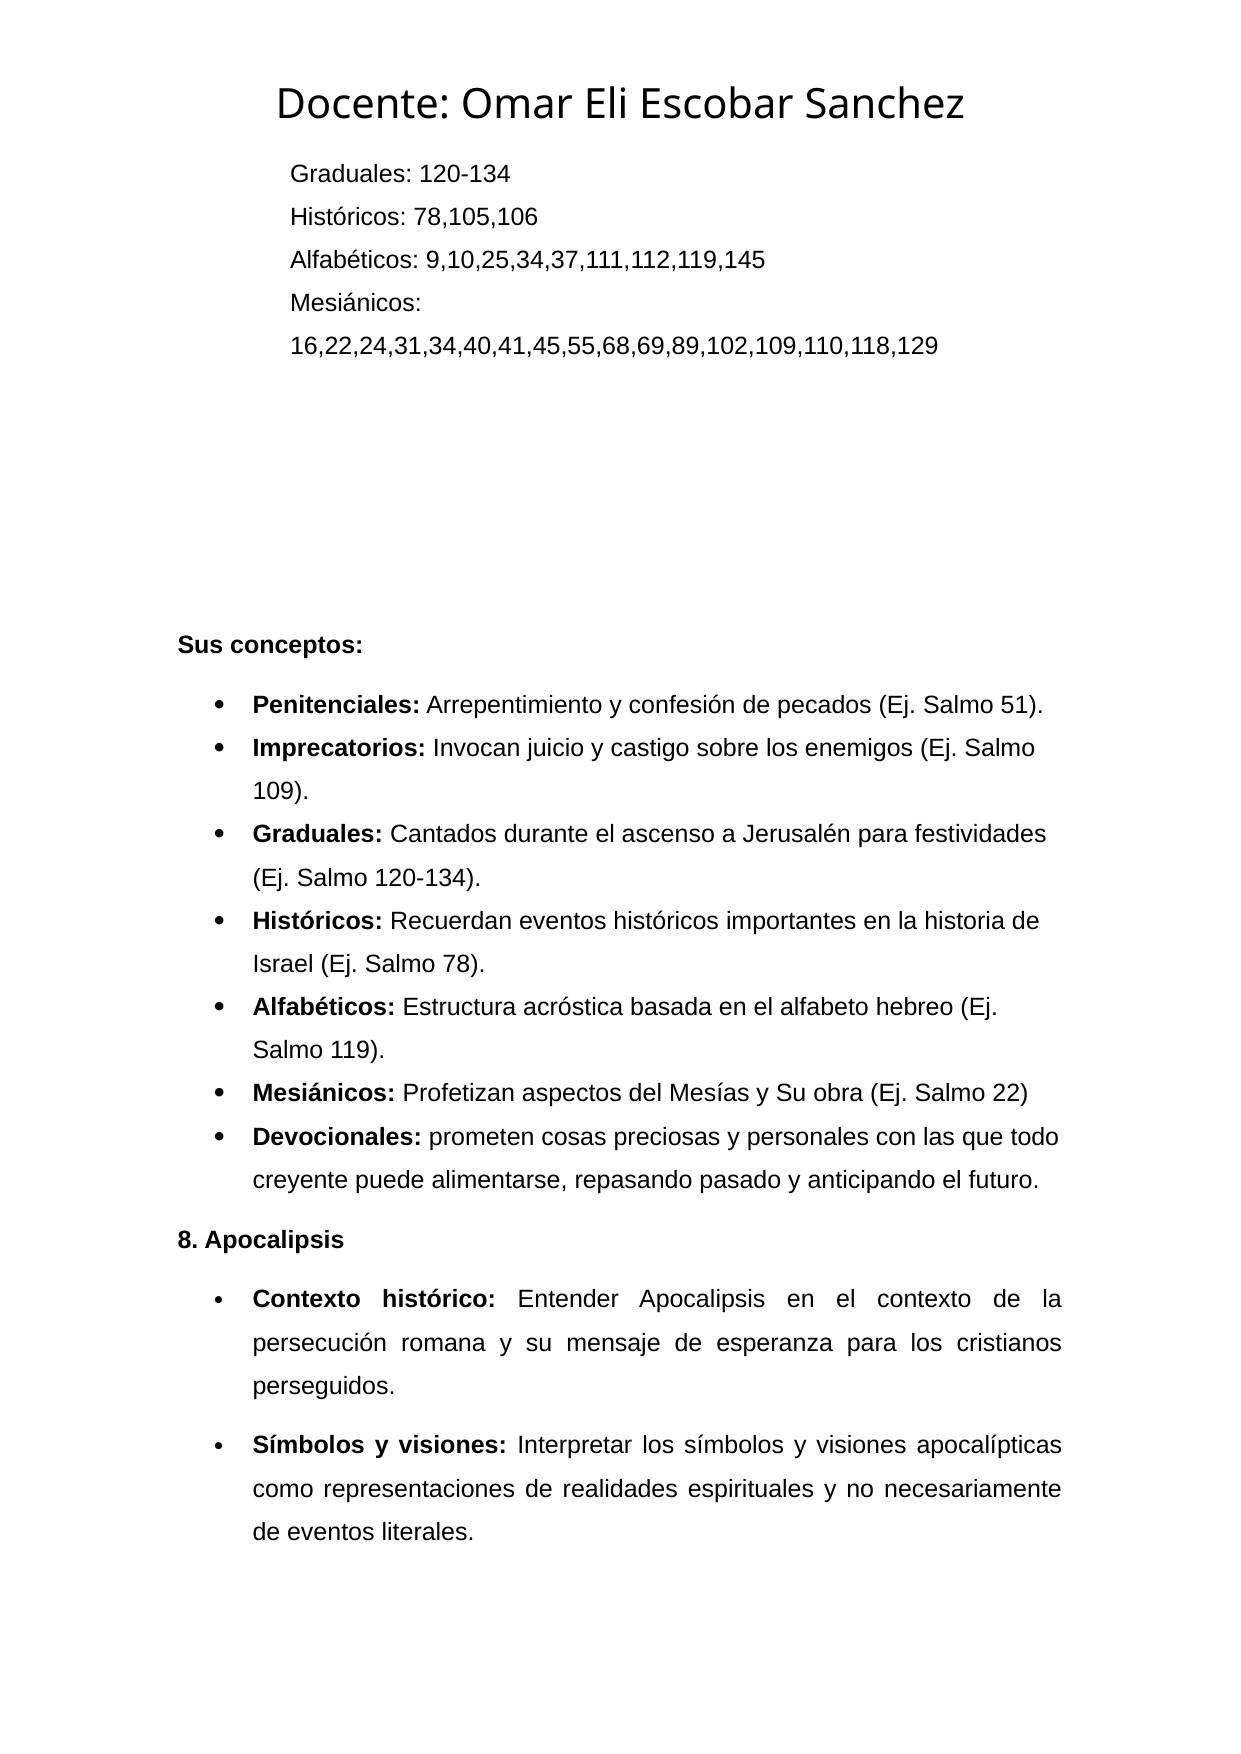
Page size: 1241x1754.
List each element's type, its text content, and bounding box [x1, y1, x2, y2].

list Alfabéticos: Estructura acróstica basada en el alfabeto hebreo (Ej. Salmo 119). [215, 992, 1063, 1064]
text Sus conceptos: [177, 630, 1063, 659]
text 8. Apocalipsis [177, 1225, 1063, 1253]
list Graduales: 120-134 [290, 158, 1063, 187]
list Símbolos y visiones: Interpretar los símbolos y visiones apocalípticas como representaciones de realidades espirituales y no necesariamente de eventos literales. [215, 1431, 1063, 1546]
list Históricos: 78,105,106 [290, 202, 1063, 230]
list Imprecatorios: Invocan juicio y castigo sobre los enemigos (Ej. Salmo 109). [215, 733, 1063, 805]
list Penitenciales: Arrepentimiento y confesión de pecados (Ej. Salmo 51). [215, 690, 1063, 719]
list Devocionales: prometen cosas preciosas y personales con las que todo creyente puede alimentarse, repasando pasado y anticipando el futuro. [215, 1122, 1063, 1194]
list Mesiánicos: Profetizan aspectos del Mesías y Su obra (Ej. Salmo 22) [215, 1078, 1063, 1107]
list Contexto histórico: Entender Apocalipsis en el contexto de la persecución romana y su mensaje de esperanza para los cristianos perseguidos. [215, 1284, 1063, 1399]
list Graduales: Cantados durante el ascenso a Jerusalén para festividades (Ej. Salmo 120-134). [215, 819, 1063, 891]
list Alfabéticos: 9,10,25,34,37,111,112,119,145 [290, 245, 1063, 273]
list Mesiánicos: 16,22,24,31,34,40,41,45,55,68,69,89,102,109,110,118,129 [290, 288, 1063, 360]
list Históricos: Recuerdan eventos históricos importantes en la historia de Israel (Ej. Salmo 78). [215, 906, 1063, 978]
